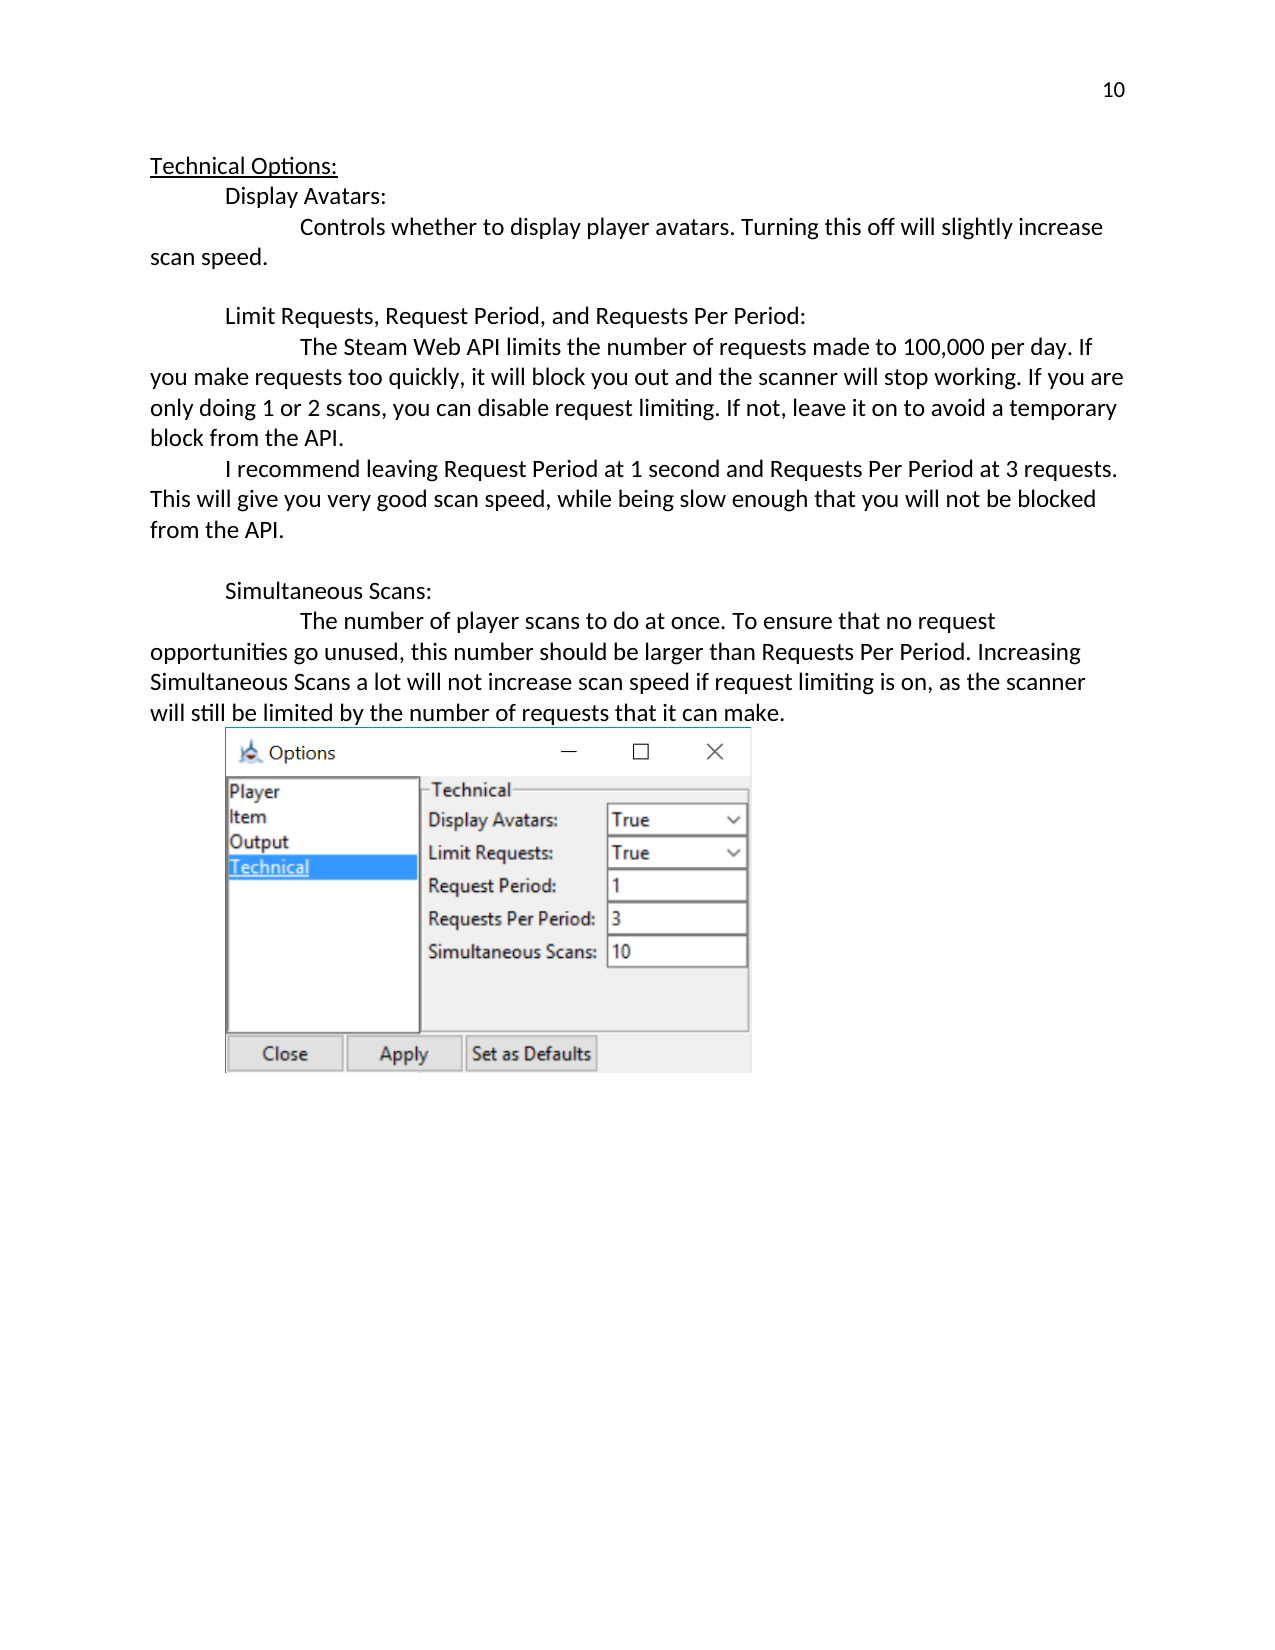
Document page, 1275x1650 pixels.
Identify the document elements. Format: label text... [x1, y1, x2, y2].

text The number of player scans to do at once. To ensure that no request opportunities go unused, this number should be larger than Requests Per Period. Increasing Simultaneous Scans a lot will not increase scan speed if request limiting is on, as the scanner will still be limited by the number of requests that it can make. [150, 605, 1125, 727]
text Technical Options: [150, 150, 1125, 181]
text Controls whether to display player avatars. Turning this off will slightly increase scan speed. [150, 211, 1125, 272]
text Simultaneous Scans: [150, 575, 1125, 605]
picture [225, 727, 752, 1073]
text The Steam Web API limits the number of requests made to 100,000 per day. If you make requests too quickly, it will block you out and the scanner will stop working. If you are only doing 1 or 2 scans, you can disable request limiting. If not, leave it on to avoid a temporary block from the API. [150, 331, 1125, 453]
text Display Avatars: [150, 181, 1125, 211]
text I recommend leaving Request Period at 1 second and Requests Per Period at 3 requests. This will give you very good scan speed, while being slow enough that you will not be blocked from the API. [150, 453, 1125, 544]
text Limit Requests, Request Period, and Requests Per Period: [150, 300, 1125, 331]
